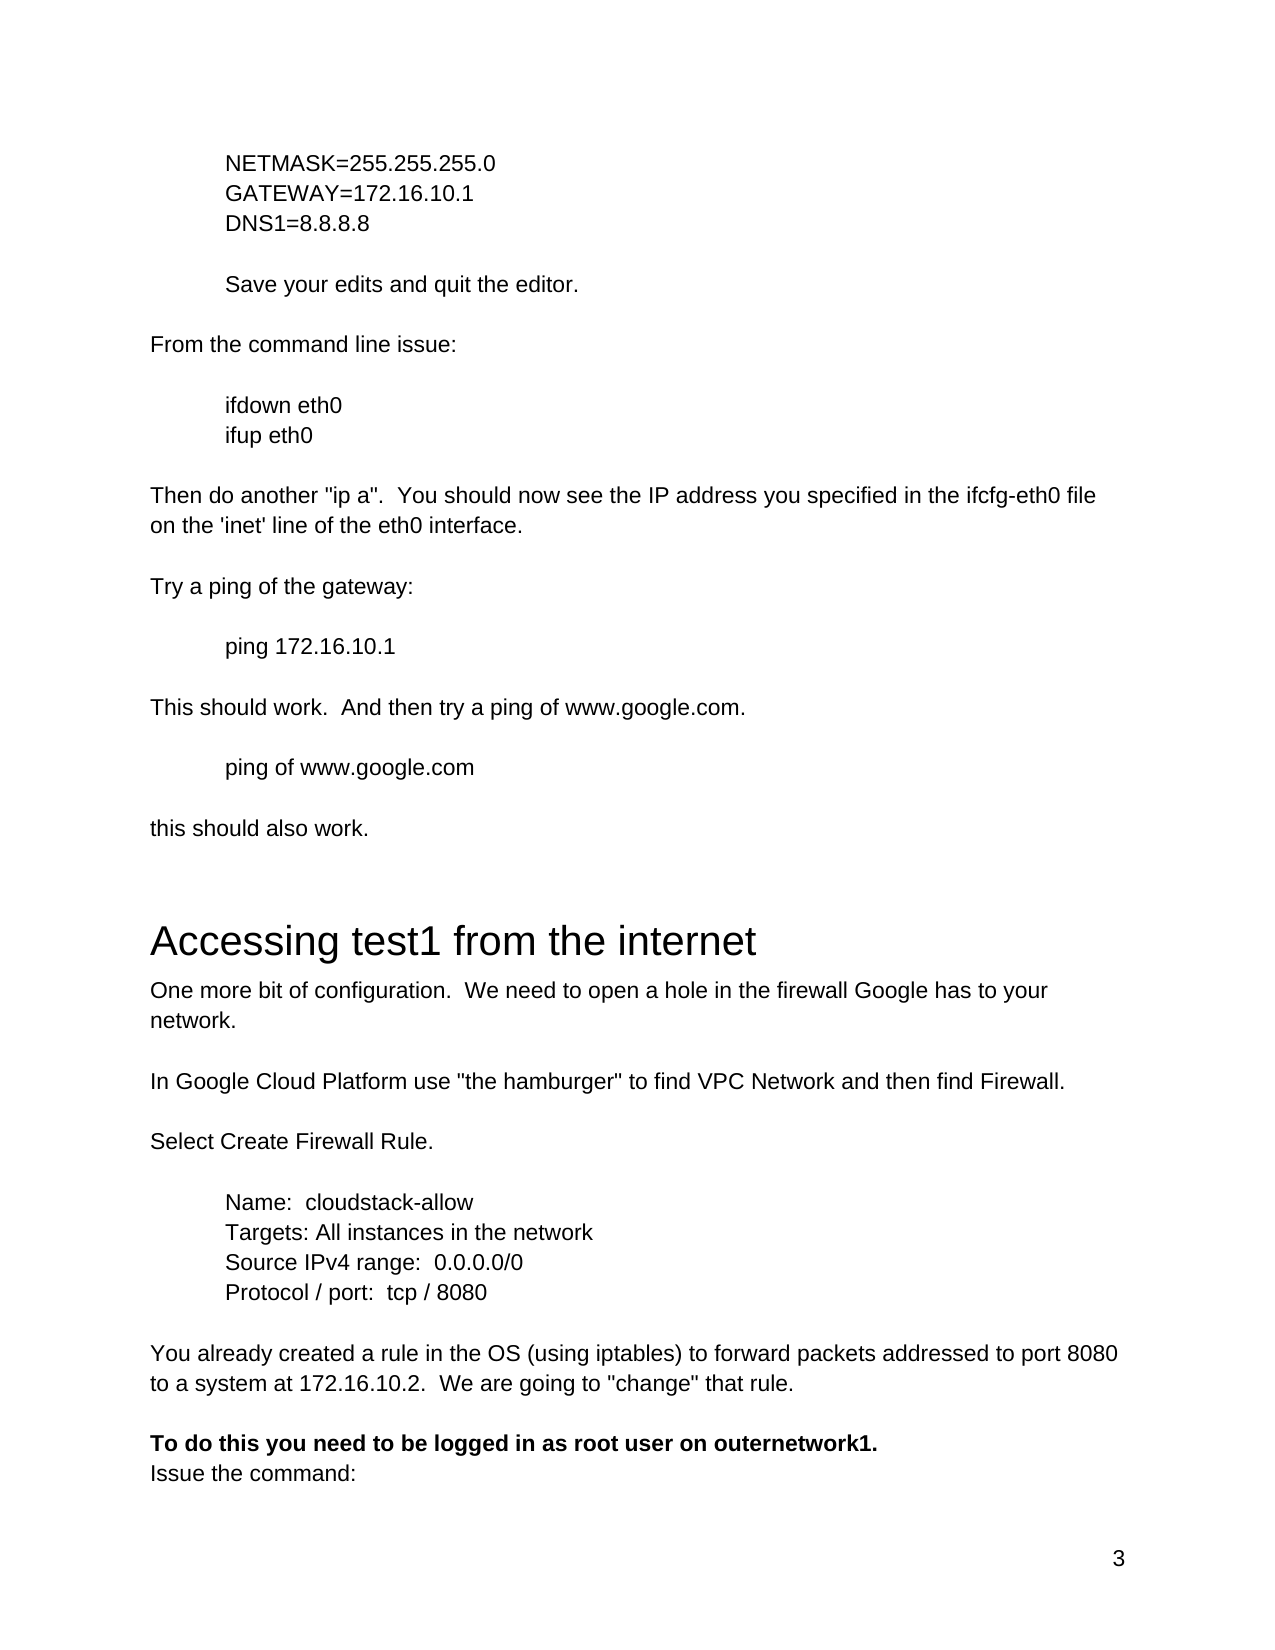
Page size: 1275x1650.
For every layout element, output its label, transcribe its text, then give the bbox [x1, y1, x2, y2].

text Select Create Firewall Rule. [150, 1128, 1125, 1154]
text GATEWAY=172.16.10.1 [225, 180, 1125, 207]
text To do this you need to be logged in as root user on outernetwork1. [150, 1430, 1125, 1457]
text Then do another "ip a". You should now see the IP address you specified in the ifcfg-eth0 file on the 'inet' line of the eth0 interface. [150, 482, 1125, 539]
text DNS1=8.8.8.8 [225, 210, 1125, 237]
text ping of www.google.com [225, 754, 1125, 781]
text Name: cloudstack-allow [225, 1188, 1125, 1215]
text This should work. And then try a ping of www.google.com. [150, 694, 1125, 720]
subtitle Accessing test1 from the internet [150, 917, 1125, 964]
text ping 172.16.10.1 [150, 633, 1125, 660]
text Issue the command: [150, 1460, 1125, 1487]
text ifup eth0 [225, 422, 1125, 448]
text NETMASK=255.255.255.0 [225, 150, 1125, 176]
text Targets: All instances in the network [225, 1219, 1125, 1245]
text In Google Cloud Platform use "the hamburger" to find VPC Network and then find Firewall. [150, 1068, 1125, 1094]
text this should also work. [150, 814, 1125, 841]
text Protocol / port: tcp / 8080 [225, 1279, 1125, 1306]
text Save your edits and quit the editor. [225, 271, 1125, 297]
text One more bit of configuration. We need to open a hole in the firewall Google has to your network. [150, 977, 1125, 1034]
text Source IPv4 range: 0.0.0.0/0 [225, 1249, 1125, 1275]
text Try a ping of the gateway: [150, 573, 1125, 599]
text You already created a rule in the OS (using iptables) to forward packets addressed to port 8080 to a system at 172.16.10.2. We are going to "change" that rule. [150, 1339, 1125, 1396]
text ifdown eth0 [150, 392, 1125, 418]
text From the command line issue: [150, 331, 1125, 358]
